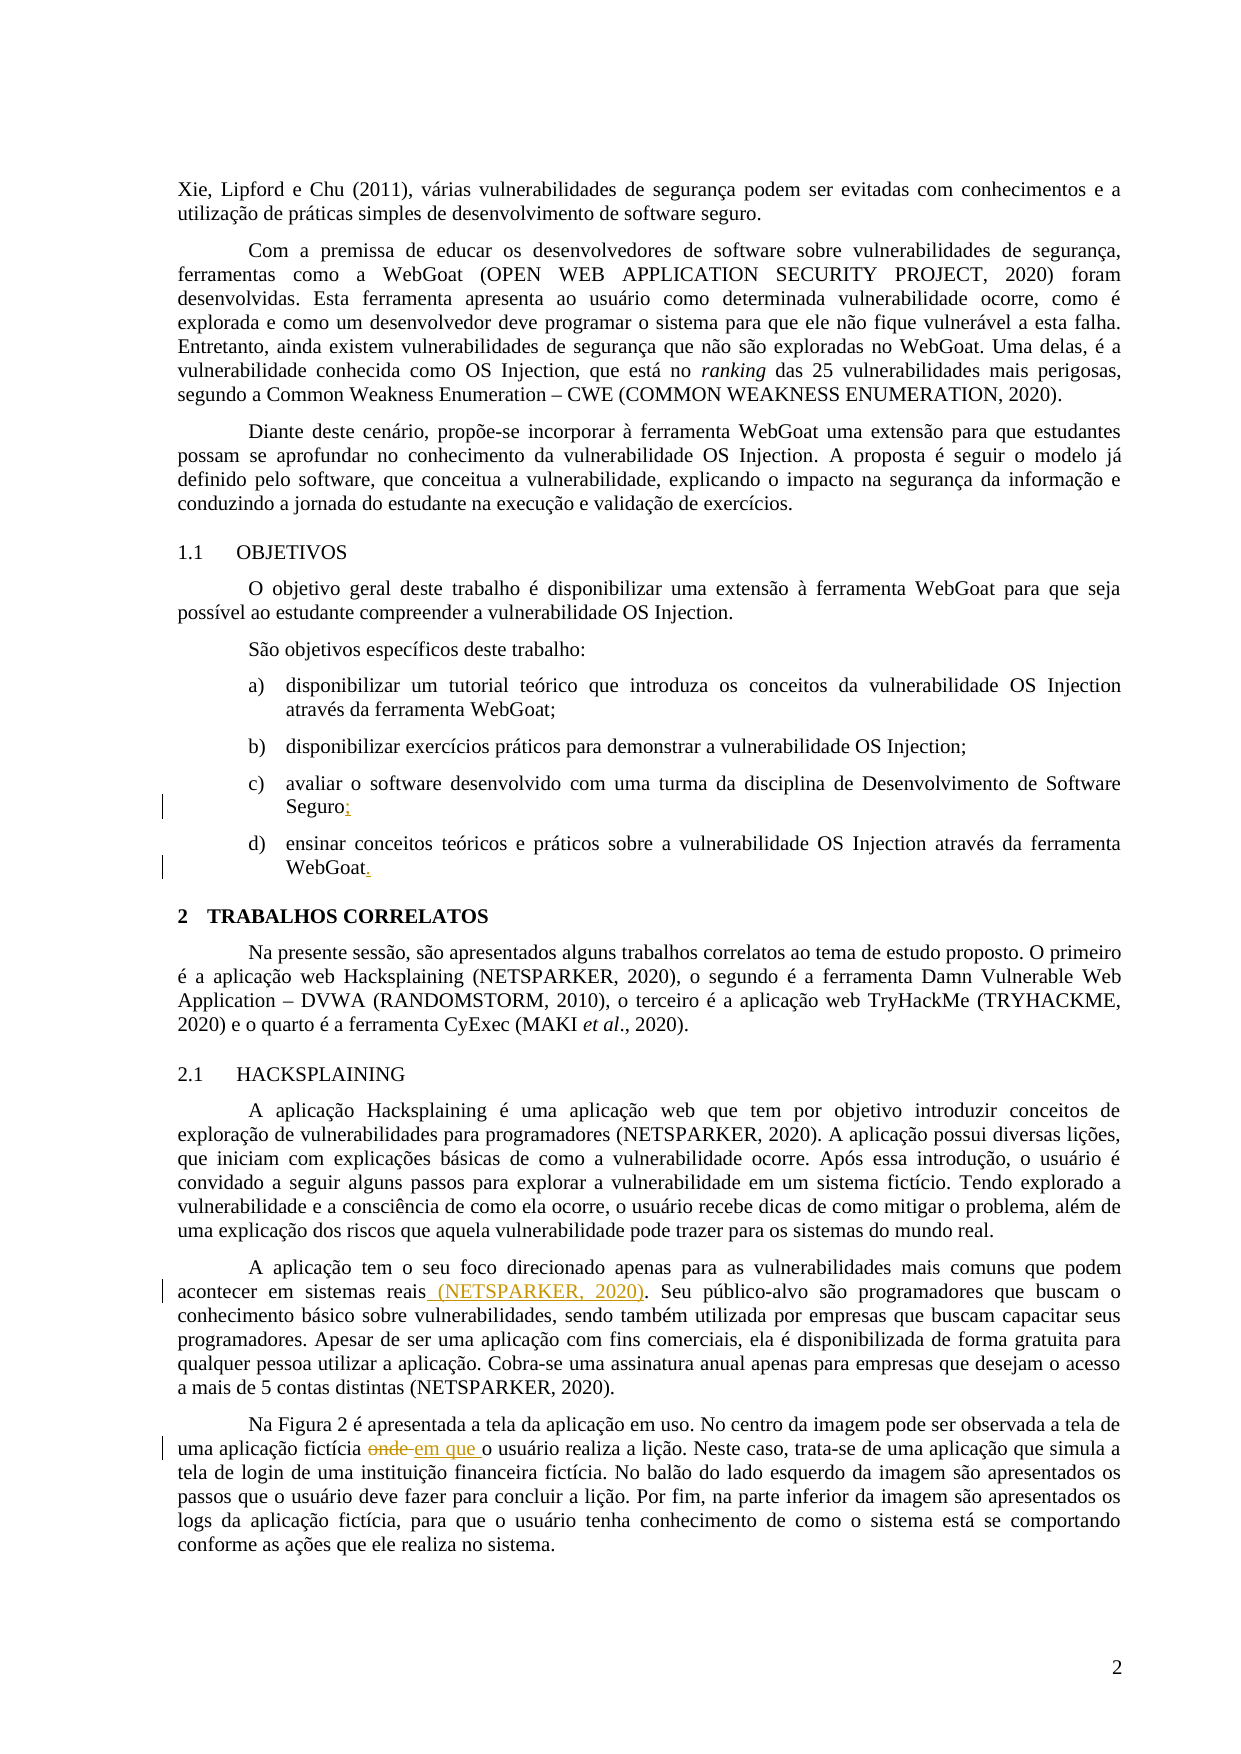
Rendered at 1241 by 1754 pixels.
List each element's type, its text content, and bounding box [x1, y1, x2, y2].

text Na Figura 2 é apresentada a tela da aplicação em uso. No centro da imagem pode ser observada a tela de uma aplicação fictícia o usuário realiza a lição. Neste caso, trata-se de uma aplicação que simula a tela de login de uma instituição financeira fictícia. No balão do lado esquerdo da imagem são apresentados os passos que o usuário deve fazer para concluir a lição. Por fim, na parte inferior da imagem são apresentados os logs da aplicação fictícia, para que o usuário tenha conhecimento de como o sistema está se comportando conforme as ações que ele realiza no sistema. [177, 1412, 1122, 1556]
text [177, 177, 1122, 225]
text Diante deste cenário, propõe-se incorporar à ferramenta WebGoat uma extensão para que estudantes possam se aprofundar no conhecimento da vulnerabilidade OS Injection. A proposta é seguir o modelo já definido pelo software, que conceitua a vulnerabilidade, explicando o impacto na segurança da informação e conduzindo a jornada do estudante na execução e validação de exercícios. [177, 419, 1122, 515]
text Na presente sessão, são apresentados alguns trabalhos correlatos ao tema de estudo proposto. O primeiro é a aplicação web Hacksplaining (NETSPARKER, 2020), o segundo é a ferramenta Damn Vulnerable Web Application – DVWA (RANDOMSTORM, 2010), o terceiro é a aplicação web TryHackMe (TRYHACKME, 2020) e o quarto é a ferramenta CyExec (MAKI et al., 2020). [177, 940, 1122, 1036]
subtitle trabalhos correlatos [177, 904, 1122, 928]
text A aplicação tem o seu foco direcionado apenas para as vulnerabilidades mais comuns que podem acontecer em sistemas reais. Seu público-alvo são programadores que buscam o conhecimento básico sobre vulnerabilidades, sendo também utilizada por empresas que buscam capacitar seus programadores. Apesar de ser uma aplicação com fins comerciais, ela é disponibilizada de forma gratuita para qualquer pessoa utilizar a aplicação. Cobra-se uma assinatura anual apenas para empresas que desejam o acesso a mais de 5 contas distintas (NETSPARKER, 2020). [177, 1255, 1122, 1399]
list ensinar conceitos teóricos e práticos sobre a vulnerabilidade OS Injection através da ferramenta WebGoat [248, 831, 1122, 879]
text Com a premissa de educar os desenvolvedores de software sobre vulnerabilidades de segurança, ferramentas como a WebGoat (OPEN WEB APPLICATION SECURITY PROJECT, 2020) foram desenvolvidas. Esta ferramenta apresenta ao usuário como determinada vulnerabilidade ocorre, como é explorada e como um desenvolvedor deve programar o sistema para que ele não fique vulnerável a esta falha. Entretanto, ainda existem vulnerabilidades de segurança que não são exploradas no WebGoat. Uma delas, é a vulnerabilidade conhecida como OS Injection, que está no ranking das 25 vulnerabilidades mais perigosas, segundo a Common Weakness Enumeration – CWE (COMMON WEAKNESS ENUMERATION, 2020). [177, 238, 1122, 406]
text São objetivos específicos deste trabalho: [177, 637, 1122, 661]
list disponibilizar um tutorial teórico que introduza os conceitos da vulnerabilidade OS Injection através da ferramenta WebGoat; [248, 673, 1122, 721]
list avaliar o software desenvolvido com uma turma da disciplina de Desenvolvimento de Software Seguro [248, 770, 1122, 818]
subtitle OBJETIVOS [177, 540, 1122, 564]
text O objetivo geral deste trabalho é disponibilizar uma extensão à ferramenta WebGoat para que seja possível ao estudante compreender a vulnerabilidade OS Injection. [177, 576, 1122, 624]
subtitle hacksplaining [177, 1061, 1122, 1086]
list disponibilizar exercícios práticos para demonstrar a vulnerabilidade OS Injection; [248, 734, 1122, 758]
text A aplicação Hacksplaining é uma aplicação web que tem por objetivo introduzir conceitos de exploração de vulnerabilidades para programadores (NETSPARKER, 2020). A aplicação possui diversas lições, que iniciam com explicações básicas de como a vulnerabilidade ocorre. Após essa introdução, o usuário é convidado a seguir alguns passos para explorar a vulnerabilidade em um sistema fictício. Tendo explorado a vulnerabilidade e a consciência de como ela ocorre, o usuário recebe dicas de como mitigar o problema, além de uma explicação dos riscos que aquela vulnerabilidade pode trazer para os sistemas do mundo real. [177, 1098, 1122, 1242]
